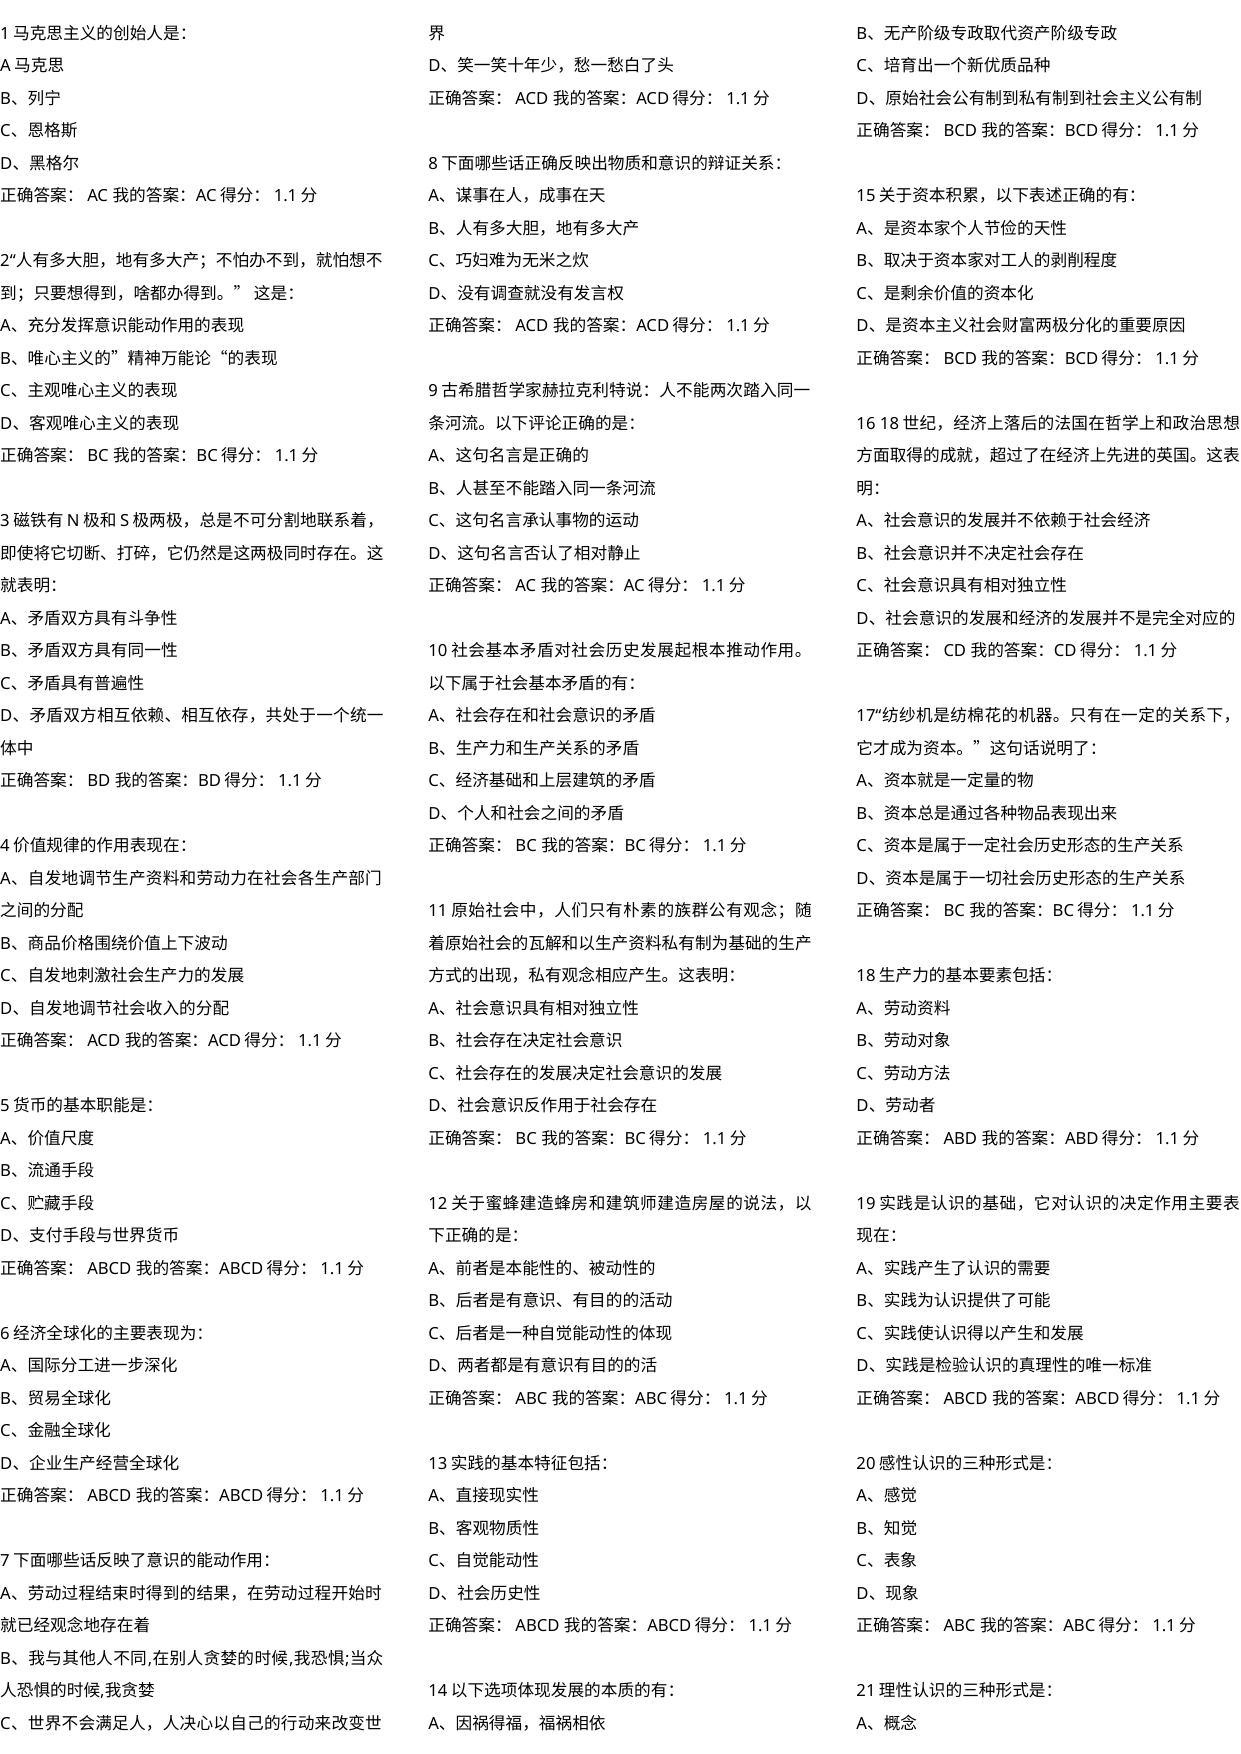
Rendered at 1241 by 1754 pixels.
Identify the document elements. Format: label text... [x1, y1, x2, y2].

text 正确答案： ABCD 我的答案：ABCD得分： 1.1分 [856, 1381, 1240, 1413]
text 3磁铁有N极和S极两极，总是不可分割地联系着，即使将它切断、打碎，它仍然是这两极同时存在。这就表明： [0, 503, 384, 601]
text A、资本就是一定量的物 [856, 763, 1240, 796]
text 正确答案： BCD 我的答案：BCD得分： 1.1分 [856, 341, 1240, 373]
text D、没有调查就没有发言权 [428, 276, 812, 308]
text B、矛盾双方具有同一性 [0, 633, 384, 666]
text 9古希腊哲学家赫拉克利特说：人不能两次踏入同一条河流。以下评论正确的是： [428, 373, 812, 438]
text 正确答案： ABCD 我的答案：ABCD得分： 1.1分 [428, 1608, 812, 1641]
text B、人有多大胆，地有多大产 [428, 211, 812, 243]
text C、后者是一种自觉能动性的体现 [428, 1316, 812, 1348]
text 正确答案： ACD 我的答案：ACD得分： 1.1分 [428, 81, 812, 113]
text A、劳动资料 [856, 991, 1240, 1023]
text 正确答案： BC 我的答案：BC得分： 1.1分 [428, 828, 812, 861]
text B、社会意识并不决定社会存在 [856, 536, 1240, 568]
text 6经济全球化的主要表现为： [0, 1316, 384, 1348]
text D、笑一笑十年少，愁一愁白了头 [428, 48, 812, 81]
text 1马克思主义的创始人是： [0, 16, 384, 48]
text D、实践是检验认识的真理性的唯一标准 [856, 1348, 1240, 1381]
text A、自发地调节生产资料和劳动力在社会各生产部门之间的分配 [0, 861, 384, 926]
text 正确答案： ABC 我的答案：ABC得分： 1.1分 [856, 1608, 1240, 1641]
text 5货币的基本职能是： [0, 1088, 384, 1121]
text C、经济基础和上层建筑的矛盾 [428, 763, 812, 796]
text B、唯心主义的”精神万能论“的表现 [0, 341, 384, 373]
text 10社会基本矛盾对社会历史发展起根本推动作用。以下属于社会基本矛盾的有： [428, 633, 812, 698]
text B、商品价格围绕价值上下波动 [0, 926, 384, 958]
text D、社会意识的发展和经济的发展并不是完全对应的 [856, 601, 1240, 633]
text C、矛盾具有普遍性 [0, 666, 384, 698]
text C、劳动方法 [856, 1056, 1240, 1088]
text B、人甚至不能踏入同一条河流 [428, 471, 812, 503]
text 11原始社会中，人们只有朴素的族群公有观念；随着原始社会的瓦解和以生产资料私有制为基础的生产方式的出现，私有观念相应产生。这表明： [428, 893, 812, 991]
text 15关于资本积累，以下表述正确的有： [856, 178, 1240, 211]
text A、社会存在和社会意识的矛盾 [428, 698, 812, 731]
text B、取决于资本家对工人的剥削程度 [856, 243, 1240, 276]
text A、是资本家个人节俭的天性 [856, 211, 1240, 243]
text B、知觉 [856, 1511, 1240, 1543]
text 正确答案： BCD 我的答案：BCD得分： 1.1分 [856, 113, 1240, 146]
text 正确答案： BC 我的答案：BC得分： 1.1分 [856, 893, 1240, 926]
text A、直接现实性 [428, 1478, 812, 1511]
text C、培育出一个新优质品种 [856, 48, 1240, 81]
text A、国际分工进一步深化 [0, 1348, 384, 1381]
text 21理性认识的三种形式是： [856, 1673, 1240, 1706]
text D、是资本主义社会财富两极分化的重要原因 [856, 308, 1240, 341]
text 正确答案： BC 我的答案：BC得分： 1.1分 [0, 438, 384, 471]
text B、社会存在决定社会意识 [428, 1023, 812, 1056]
text 正确答案： ACD 我的答案：ACD得分： 1.1分 [0, 1023, 384, 1056]
text 17“纺纱机是纺棉花的机器。只有在一定的关系下，它才成为资本。”这句话说明了： [856, 698, 1240, 763]
text C、社会存在的发展决定社会意识的发展 [428, 1056, 812, 1088]
text C、表象 [856, 1543, 1240, 1576]
text D、这句名言否认了相对静止 [428, 536, 812, 568]
text A、感觉 [856, 1478, 1240, 1511]
text A、劳动过程结束时得到的结果，在劳动过程开始时就已经观念地存在着 [0, 1576, 384, 1641]
text B、资本总是通过各种物品表现出来 [856, 796, 1240, 828]
text 16 18世纪，经济上落后的法国在哲学上和政治思想方面取得的成就，超过了在经济上先进的英国。这表明： [856, 406, 1240, 503]
text 14以下选项体现发展的本质的有： [428, 1673, 812, 1706]
text C、自发地刺激社会生产力的发展 [0, 958, 384, 991]
text B、客观物质性 [428, 1511, 812, 1543]
text A、概念 [856, 1706, 1240, 1738]
text D、支付手段与世界货币 [0, 1218, 384, 1251]
text C、实践使认识得以产生和发展 [856, 1316, 1240, 1348]
text B、生产力和生产关系的矛盾 [428, 731, 812, 763]
text B、贸易全球化 [0, 1381, 384, 1413]
text D、现象 [856, 1576, 1240, 1608]
text A、充分发挥意识能动作用的表现 [0, 308, 384, 341]
text C、社会意识具有相对独立性 [856, 568, 1240, 601]
text C、巧妇难为无米之炊 [428, 243, 812, 276]
text 4价值规律的作用表现在： [0, 828, 384, 861]
text B、后者是有意识、有目的的活动 [428, 1283, 812, 1316]
text D、社会意识反作用于社会存在 [428, 1088, 812, 1121]
text B、列宁 [0, 81, 384, 113]
text D、黑格尔 [0, 146, 384, 178]
text D、社会历史性 [428, 1576, 812, 1608]
text 正确答案： ACD 我的答案：ACD得分： 1.1分 [428, 308, 812, 341]
text D、个人和社会之间的矛盾 [428, 796, 812, 828]
text D、自发地调节社会收入的分配 [0, 991, 384, 1023]
text A、社会意识具有相对独立性 [428, 991, 812, 1023]
text 正确答案： ABCD 我的答案：ABCD得分： 1.1分 [0, 1251, 384, 1283]
text 20感性认识的三种形式是： [856, 1446, 1240, 1478]
text A、因祸得福，福祸相依 [428, 1706, 812, 1738]
text D、原始社会公有制到私有制到社会主义公有制 [856, 81, 1240, 113]
text C、世界不会满足人，人决心以自己的行动来改变世界 [0, 1706, 384, 1738]
text A、谋事在人，成事在天 [428, 178, 812, 211]
text D、劳动者 [856, 1088, 1240, 1121]
text 2“人有多大胆，地有多大产；不怕办不到，就怕想不到；只要想得到，啥都办得到。” 这是： [0, 243, 384, 308]
text B、劳动对象 [856, 1023, 1240, 1056]
text C、贮藏手段 [0, 1186, 384, 1218]
text A、前者是本能性的、被动性的 [428, 1251, 812, 1283]
text 正确答案： ABCD 我的答案：ABCD得分： 1.1分 [0, 1478, 384, 1511]
text C、恩格斯 [0, 113, 384, 146]
text C、世界不会满足人，人决心以自己的行动来改变世界 [428, 16, 812, 48]
text 正确答案： AC 我的答案：AC得分： 1.1分 [428, 568, 812, 601]
text 12关于蜜蜂建造蜂房和建筑师建造房屋的说法，以下正确的是： [428, 1186, 812, 1251]
text D、资本是属于一切社会历史形态的生产关系 [856, 861, 1240, 893]
text 正确答案： ABD 我的答案：ABD得分： 1.1分 [856, 1121, 1240, 1153]
text C、自觉能动性 [428, 1543, 812, 1576]
text 8下面哪些话正确反映出物质和意识的辩证关系： [428, 146, 812, 178]
text B、我与其他人不同,在别人贪婪的时候,我恐惧;当众人恐惧的时候,我贪婪 [0, 1641, 384, 1706]
text 正确答案： AC 我的答案：AC得分： 1.1分 [0, 178, 384, 211]
text A、实践产生了认识的需要 [856, 1251, 1240, 1283]
text C、金融全球化 [0, 1413, 384, 1446]
text A、价值尺度 [0, 1121, 384, 1153]
text D、客观唯心主义的表现 [0, 406, 384, 438]
text 正确答案： BC 我的答案：BC得分： 1.1分 [428, 1121, 812, 1153]
text B、无产阶级专政取代资产阶级专政 [856, 16, 1240, 48]
text A、矛盾双方具有斗争性 [0, 601, 384, 633]
text B、流通手段 [0, 1153, 384, 1186]
text D、企业生产经营全球化 [0, 1446, 384, 1478]
text 18生产力的基本要素包括： [856, 958, 1240, 991]
text C、资本是属于一定社会历史形态的生产关系 [856, 828, 1240, 861]
text C、主观唯心主义的表现 [0, 373, 384, 406]
text 13实践的基本特征包括： [428, 1446, 812, 1478]
text D、两者都是有意识有目的的活 [428, 1348, 812, 1381]
text B、实践为认识提供了可能 [856, 1283, 1240, 1316]
text A、社会意识的发展并不依赖于社会经济 [856, 503, 1240, 536]
text A马克思 [0, 48, 384, 81]
text C、是剩余价值的资本化 [856, 276, 1240, 308]
text 19实践是认识的基础，它对认识的决定作用主要表现在： [856, 1186, 1240, 1251]
text C、这句名言承认事物的运动 [428, 503, 812, 536]
text A、这句名言是正确的 [428, 438, 812, 471]
text 正确答案： ABC 我的答案：ABC得分： 1.1分 [428, 1381, 812, 1413]
text 正确答案： BD 我的答案：BD得分： 1.1分 [0, 763, 384, 796]
text 7下面哪些话反映了意识的能动作用： [0, 1543, 384, 1576]
text 正确答案： CD 我的答案：CD得分： 1.1分 [856, 633, 1240, 666]
text D、矛盾双方相互依赖、相互依存，共处于一个统一体中 [0, 698, 384, 763]
